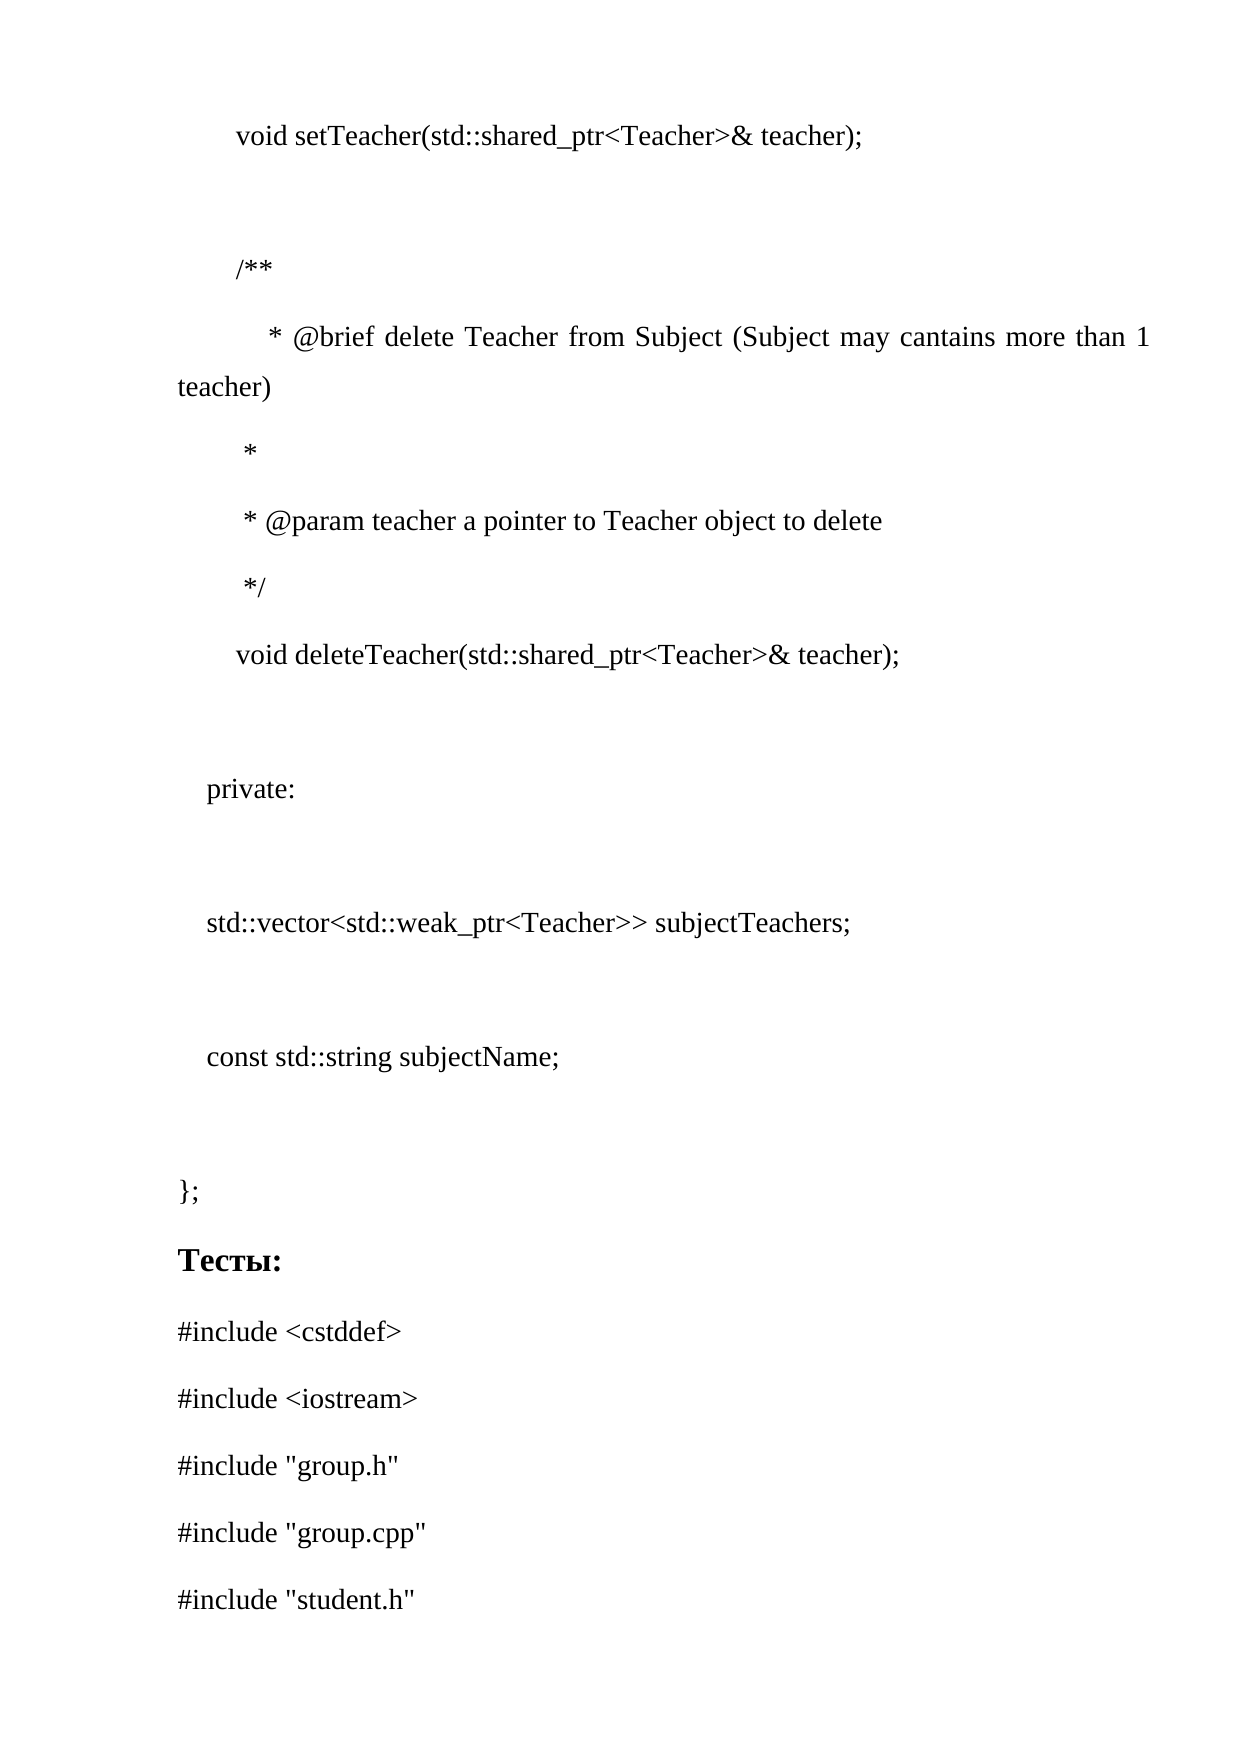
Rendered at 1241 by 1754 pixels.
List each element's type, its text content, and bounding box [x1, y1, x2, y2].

text #include <iostream> [177, 1381, 1152, 1415]
text #include "group.h" [177, 1448, 1152, 1482]
text #include "group.cpp" [177, 1515, 1152, 1549]
text * [177, 436, 1152, 470]
text * @brief delete Teacher from Subject (Subject may cantains more than 1 teacher) [177, 319, 1152, 403]
text void setTeacher(std::shared_ptr<Teacher>& teacher); [177, 118, 1152, 152]
text private: [177, 771, 1152, 805]
text std::vector<std::weak_ptr<Teacher>> subjectTeachers; [177, 905, 1152, 939]
text Тесты: [177, 1240, 1152, 1278]
text }; [177, 1173, 1152, 1207]
text /** [177, 252, 1152, 286]
text #include <cstddef> [177, 1314, 1152, 1348]
text const std::string subjectName; [177, 1039, 1152, 1073]
text */ [177, 570, 1152, 604]
text * @param teacher a pointer to Teacher object to delete [177, 503, 1152, 537]
text void deleteTeacher(std::shared_ptr<Teacher>& teacher); [177, 637, 1152, 671]
text #include "student.h" [177, 1582, 1152, 1616]
